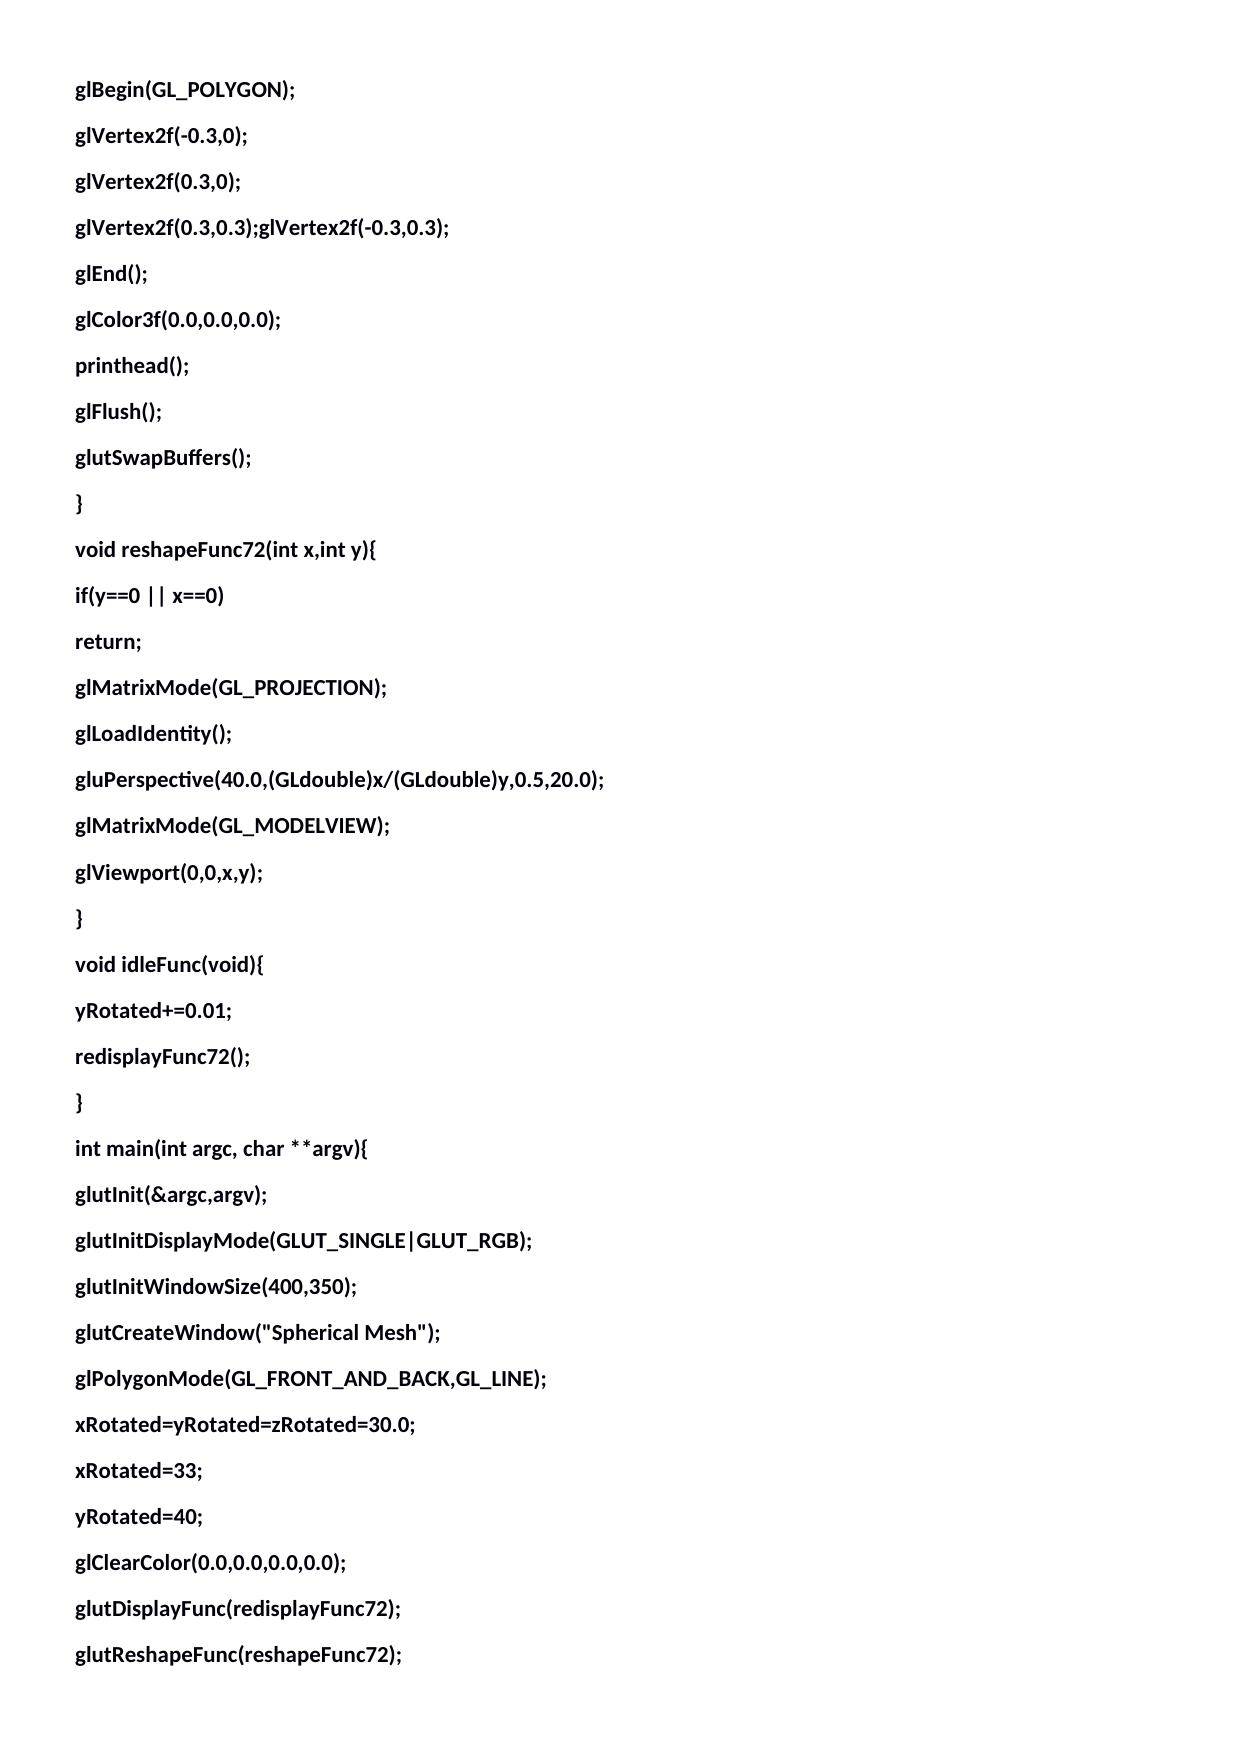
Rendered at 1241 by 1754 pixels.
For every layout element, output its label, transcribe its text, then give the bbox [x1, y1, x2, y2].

text return; [75, 627, 1165, 656]
text xRotated=yRotated=zRotated=30.0; [75, 1410, 1165, 1438]
text glutInitDisplayMode(GLUT_SINGLE|GLUT_RGB); [75, 1226, 1165, 1254]
text yRotated+=0.01; [75, 996, 1165, 1024]
text glBegin(GL_POLYGON); [75, 75, 1165, 103]
text xRotated=33; [75, 1456, 1165, 1484]
text glutCreateWindow("Spherical Mesh"); [75, 1318, 1165, 1346]
text int main(int argc, char **argv){ [75, 1134, 1165, 1162]
text void idleFunc(void){ [75, 950, 1165, 978]
text void reshapeFunc72(int x,int y){ [75, 535, 1165, 563]
text glViewport(0,0,x,y); [75, 858, 1165, 886]
text } [75, 489, 1165, 517]
text yRotated=40; [75, 1502, 1165, 1530]
text glutSwapBuffers(); [75, 443, 1165, 471]
text glVertex2f(0.3,0.3);glVertex2f(-0.3,0.3); [75, 213, 1165, 241]
text printhead(); [75, 351, 1165, 379]
text } [75, 1088, 1165, 1116]
text } [75, 904, 1165, 932]
text glLoadIdentity(); [75, 719, 1165, 748]
text glColor3f(0.0,0.0,0.0); [75, 305, 1165, 333]
text gluPerspective(40.0,(GLdouble)x/(GLdouble)y,0.5,20.0); [75, 766, 1165, 794]
text glutDisplayFunc(redisplayFunc72); [75, 1594, 1165, 1622]
text glVertex2f(0.3,0); [75, 167, 1165, 195]
text glVertex2f(-0.3,0); [75, 121, 1165, 149]
text glutReshapeFunc(reshapeFunc72); [75, 1640, 1165, 1668]
text if(y==0 || x==0) [75, 581, 1165, 609]
text glPolygonMode(GL_FRONT_AND_BACK,GL_LINE); [75, 1364, 1165, 1392]
text redisplayFunc72(); [75, 1042, 1165, 1070]
text glMatrixMode(GL_PROJECTION); [75, 673, 1165, 702]
text glutInit(&argc,argv); [75, 1180, 1165, 1208]
text glMatrixMode(GL_MODELVIEW); [75, 812, 1165, 840]
text glEnd(); [75, 259, 1165, 287]
text glClearColor(0.0,0.0,0.0,0.0); [75, 1548, 1165, 1576]
text glFlush(); [75, 397, 1165, 425]
text glutInitWindowSize(400,350); [75, 1272, 1165, 1300]
